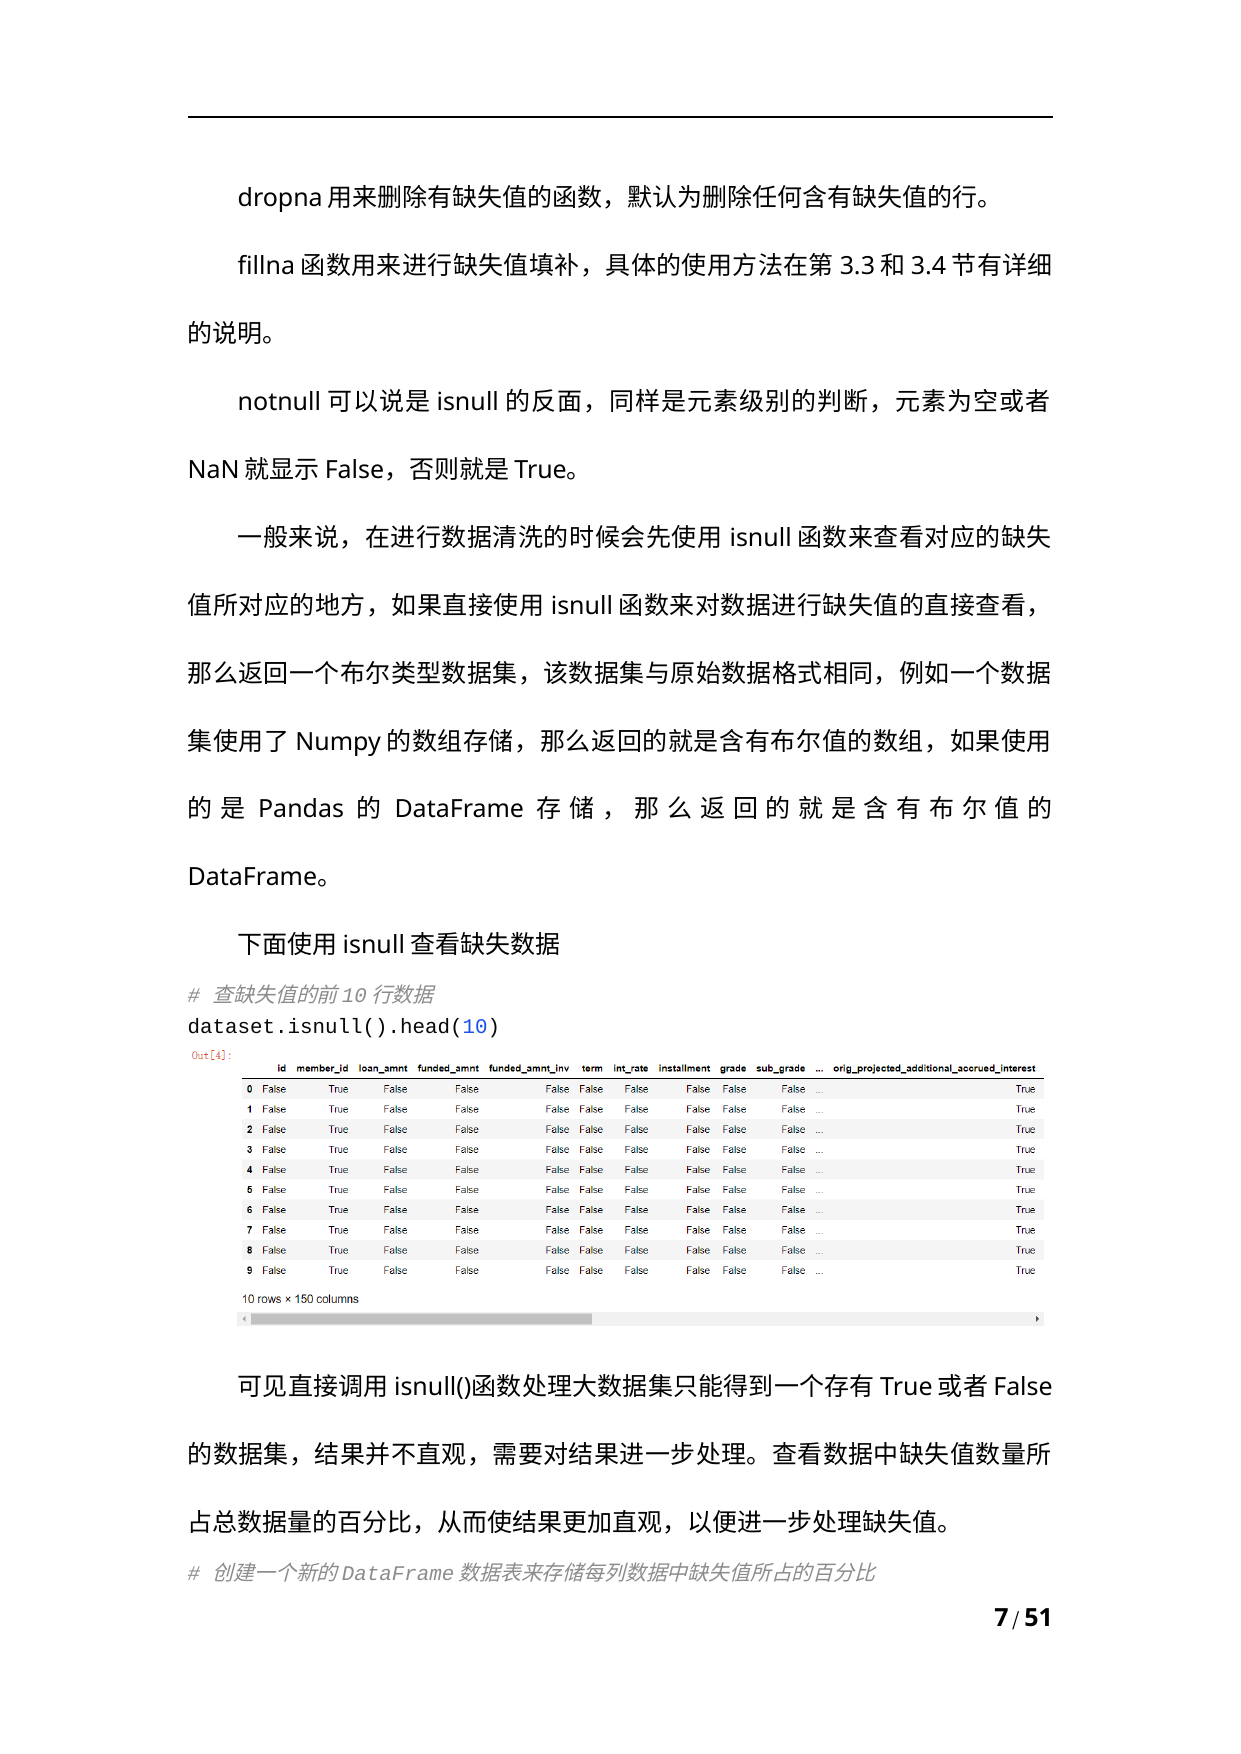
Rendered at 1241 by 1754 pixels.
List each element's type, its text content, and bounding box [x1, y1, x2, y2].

text dropna用来删除有缺失值的函数，默认为删除任何含有缺失值的行。 [187, 162, 1053, 230]
text # 查缺失值的前10行数据 dataset.isnull().head(10) [187, 977, 1053, 1044]
text fillna函数用来进行缺失值填补，具体的使用方法在第3.3和3.4节有详细的说明。 [187, 230, 1053, 366]
text notnull可以说是isnull的反面，同样是元素级别的判断，元素为空或者NaN就显示False，否则就是True。 [187, 366, 1053, 501]
text 一般来说，在进行数据清洗的时候会先使用isnull函数来查看对应的缺失值所对应的地方，如果直接使用isnull函数来对数据进行缺失值的直接查看，那么返回一个布尔类型数据集，该数据集与原始数据格式相同，例如一个数据集使用了Numpy的数组存储，那么返回的就是含有布尔值的数组，如果使用的是Pandas的DataFrame存储，那么返回的就是含有布尔值的DataFrame。 [187, 501, 1053, 909]
picture [187, 1044, 1053, 1328]
text # 创建一个新的DataFrame数据表来存储每列数据中缺失值所占的百分比 [187, 1554, 1053, 1588]
text 下面使用isnull查看缺失数据 [187, 909, 1053, 977]
text 可见直接调用isnull()函数处理大数据集只能得到一个存有True或者False的数据集，结果并不直观，需要对结果进一步处理。查看数据中缺失值数量所占总数据量的百分比，从而使结果更加直观，以便进一步处理缺失值。 [187, 1350, 1053, 1554]
